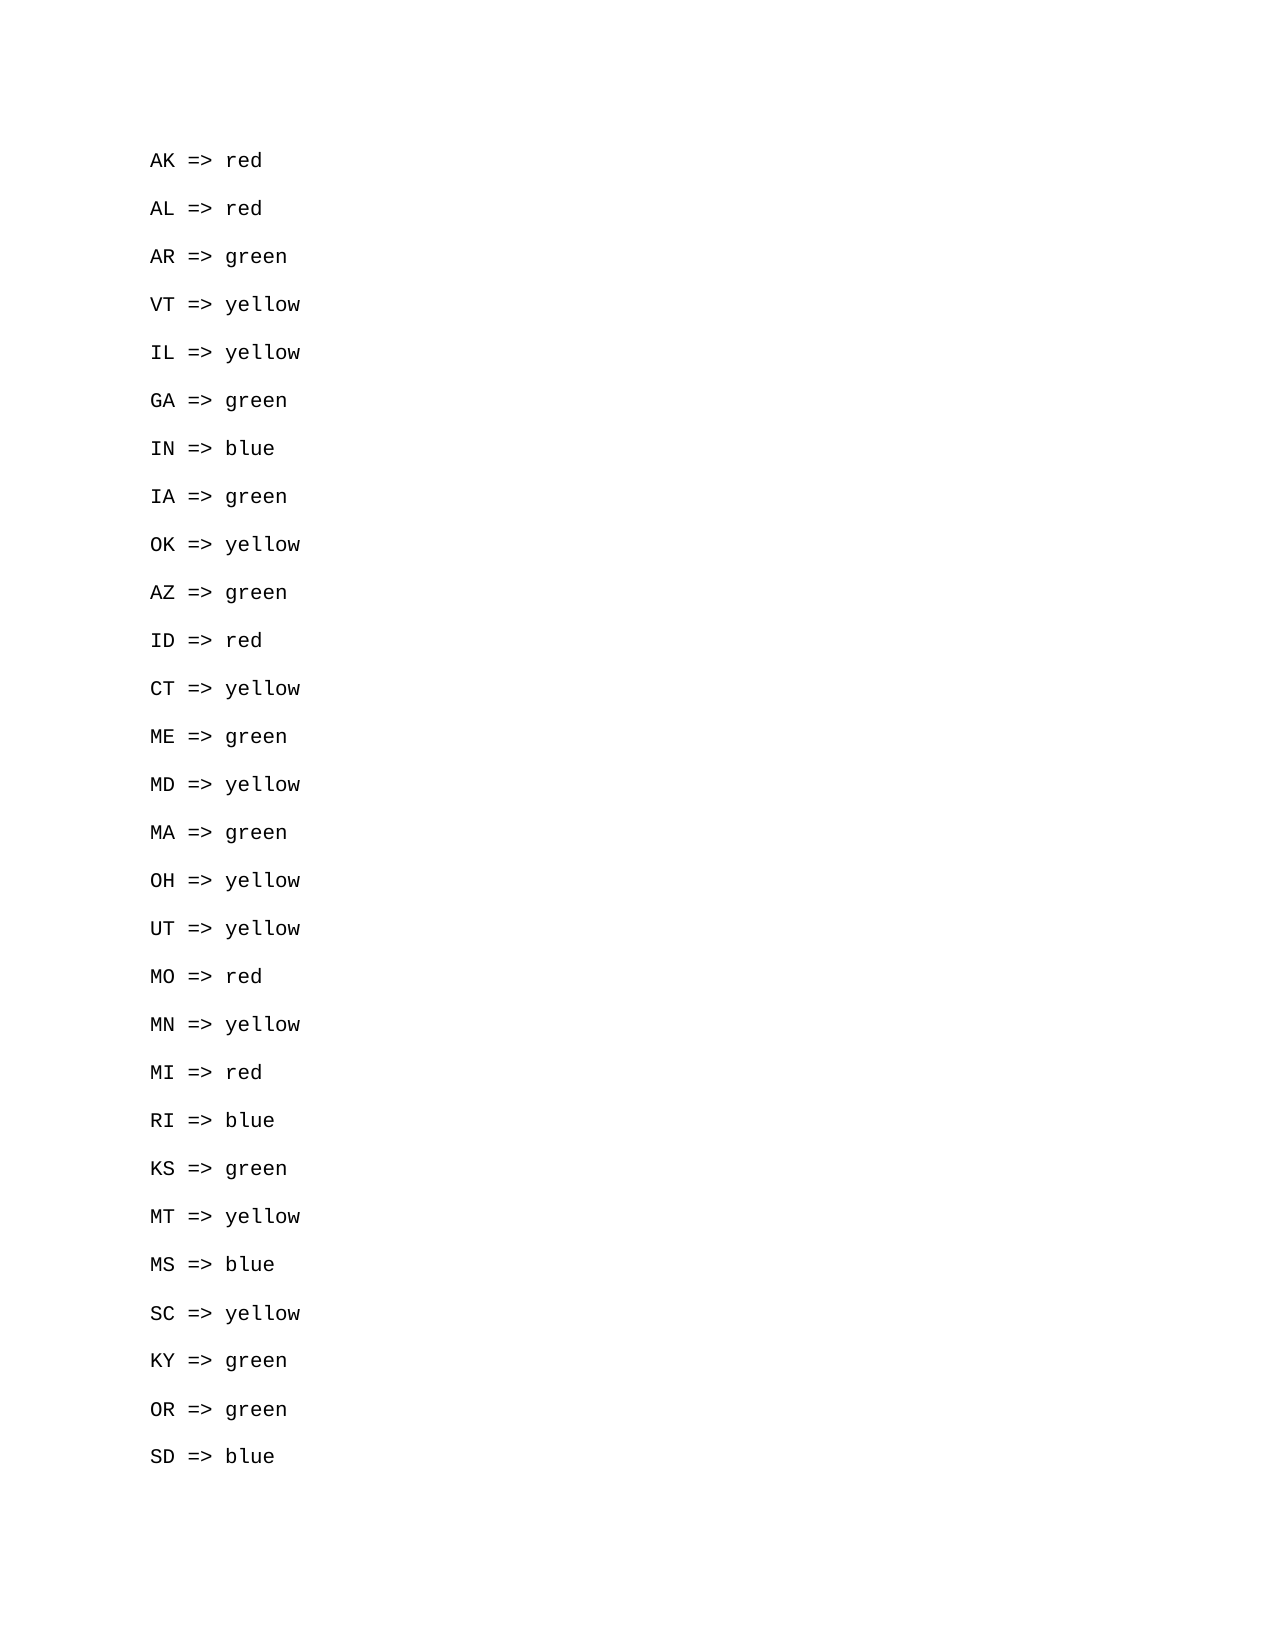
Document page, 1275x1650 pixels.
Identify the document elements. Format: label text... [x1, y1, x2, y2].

text KS => green [150, 1158, 1125, 1182]
text MT => yellow [150, 1206, 1125, 1230]
text IA => green [150, 486, 1125, 510]
text MI => red [150, 1062, 1125, 1086]
text GA => green [150, 390, 1125, 414]
text AL => red [150, 198, 1125, 222]
text MS => blue [150, 1254, 1125, 1278]
text UT => yellow [150, 918, 1125, 942]
text IL => yellow [150, 342, 1125, 366]
text AR => green [150, 246, 1125, 270]
text MN => yellow [150, 1014, 1125, 1038]
text SD => blue [150, 1447, 1125, 1470]
text VT => yellow [150, 294, 1125, 318]
text OH => yellow [150, 870, 1125, 894]
text RI => blue [150, 1110, 1125, 1134]
text AZ => green [150, 582, 1125, 606]
text AK => red [150, 150, 1125, 174]
text OR => green [150, 1398, 1125, 1422]
text ME => green [150, 726, 1125, 750]
text OK => yellow [150, 534, 1125, 558]
text MD => yellow [150, 774, 1125, 798]
text MO => red [150, 966, 1125, 990]
text IN => blue [150, 438, 1125, 462]
text CT => yellow [150, 678, 1125, 702]
text MA => green [150, 822, 1125, 846]
text KY => green [150, 1351, 1125, 1374]
text SC => yellow [150, 1302, 1125, 1326]
text ID => red [150, 630, 1125, 654]
